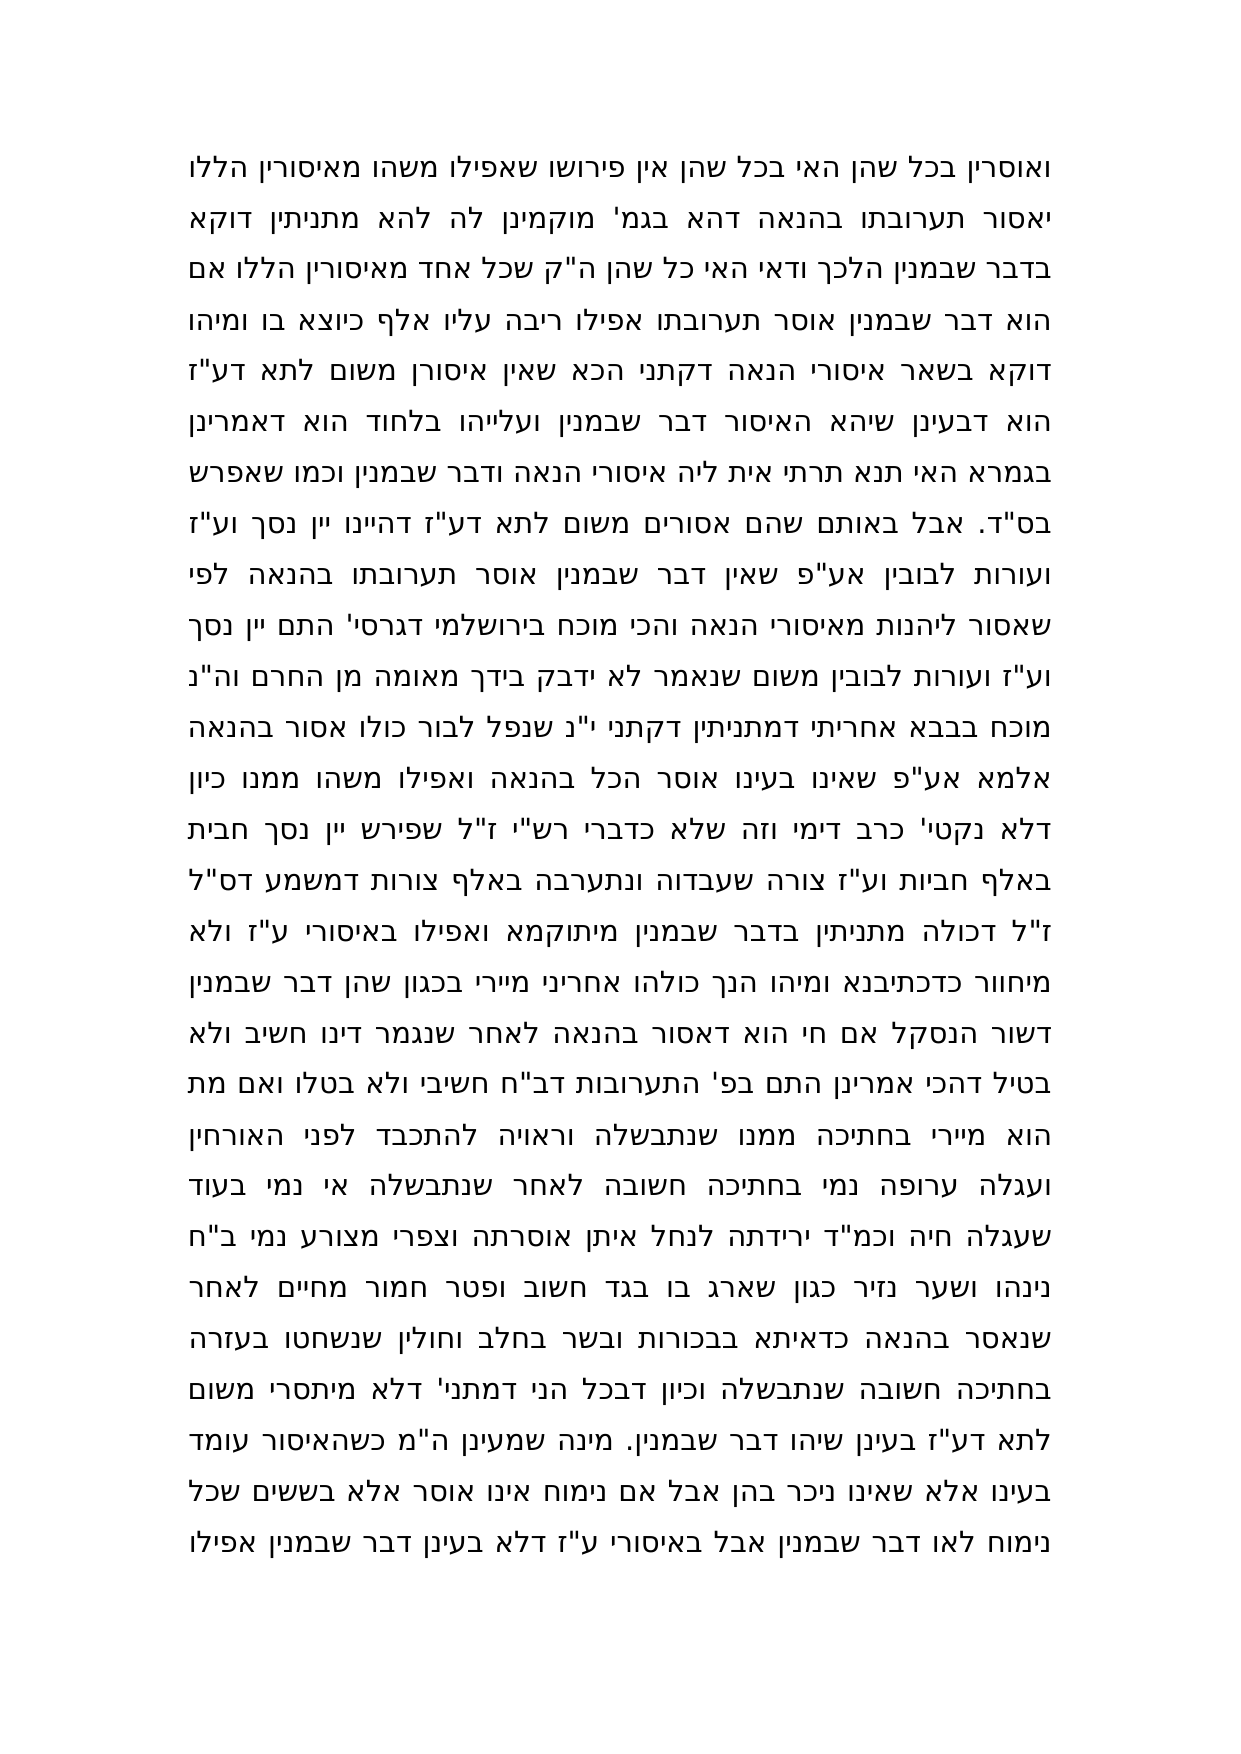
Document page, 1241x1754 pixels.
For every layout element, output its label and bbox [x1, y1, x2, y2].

text [187, 150, 1053, 1559]
